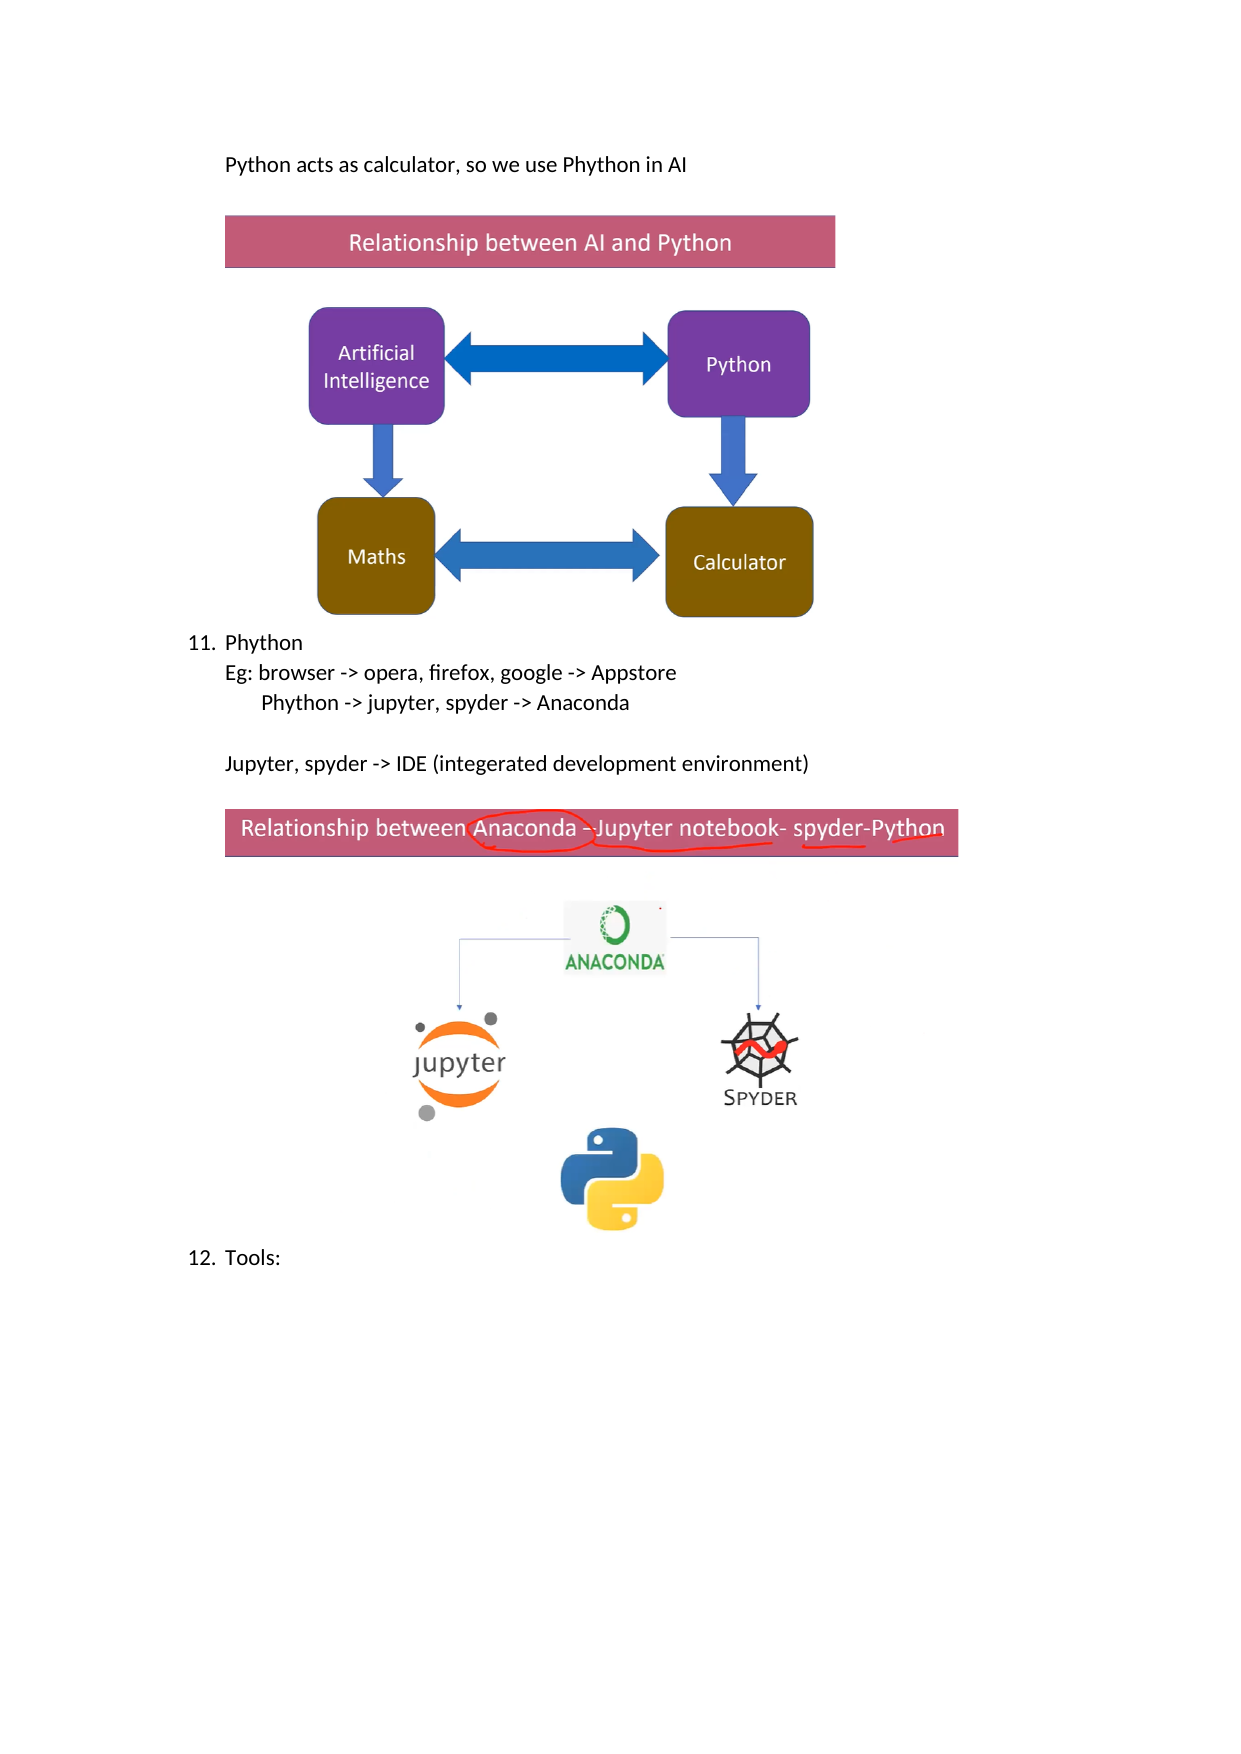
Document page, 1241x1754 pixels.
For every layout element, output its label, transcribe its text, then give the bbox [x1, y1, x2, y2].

list Phython -> jupyter, spyder -> Anaconda [225, 688, 1090, 717]
picture [225, 210, 836, 626]
picture [225, 809, 959, 1242]
list Eg: browser -> opera, firefox, google -> Appstore [225, 658, 1090, 686]
list Jupyter, spyder -> IDE (integerated development environment) [225, 749, 1090, 777]
list Tools: [187, 1243, 1090, 1272]
list Phython [187, 628, 1090, 656]
list Python acts as calculator, so we use Phython in AI [225, 150, 1090, 178]
